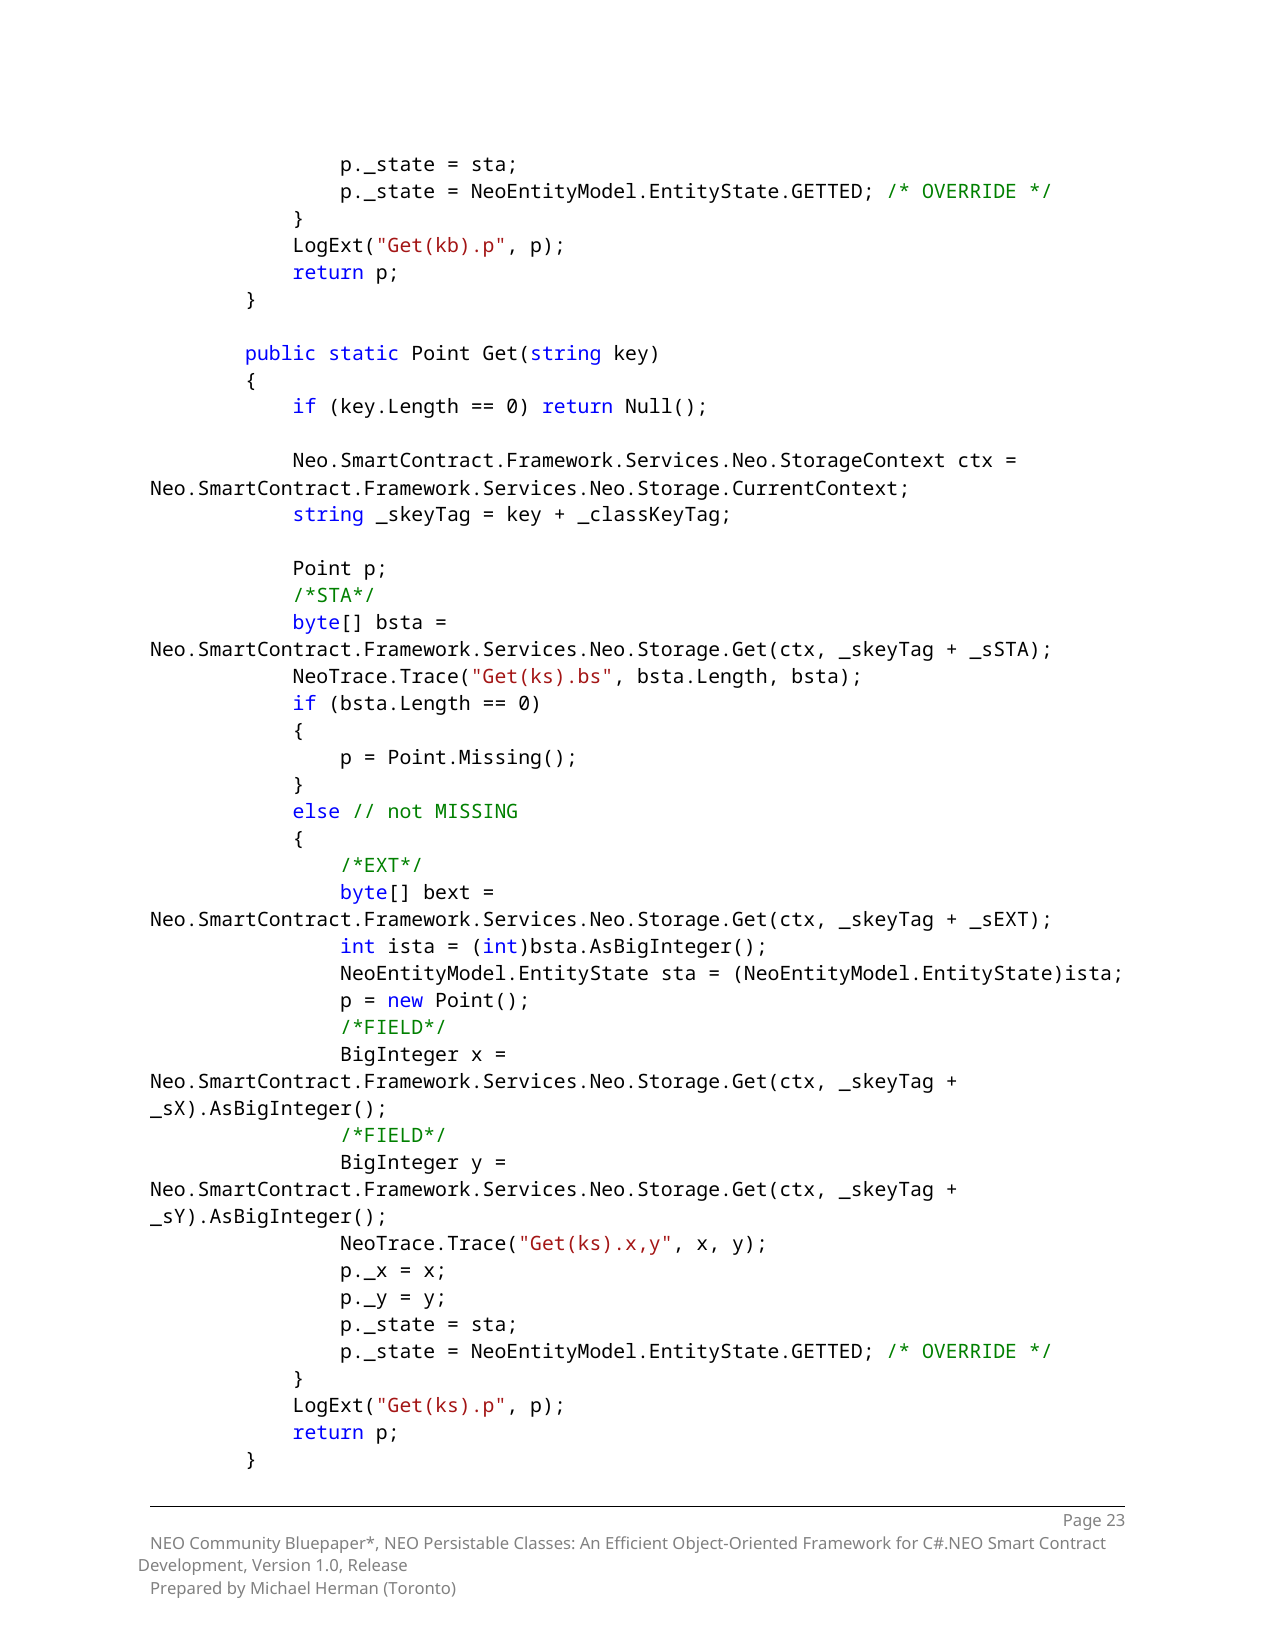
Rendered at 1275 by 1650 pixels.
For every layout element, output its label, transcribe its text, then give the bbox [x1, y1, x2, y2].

text } [150, 771, 1125, 797]
text p._y = y; [150, 1283, 1125, 1310]
text p = new Point(); [150, 986, 1125, 1013]
text LogExt("Get(ks).p", p); [150, 1391, 1125, 1418]
text BigInteger x = Neo.SmartContract.Framework.Services.Neo.Storage.Get(ctx, _skeyTag + _sX).AsBigInteger(); [150, 1040, 1125, 1121]
text } [150, 1364, 1125, 1391]
text p._state = NeoEntityModel.EntityState.GETTED; /* OVERRIDE */ [150, 177, 1125, 204]
text } [150, 1445, 1125, 1472]
text p = Point.Missing(); [150, 743, 1125, 771]
text string _skeyTag = key + _classKeyTag; [150, 501, 1125, 528]
text else // not MISSING [150, 797, 1125, 824]
text if (bsta.Length == 0) [150, 689, 1125, 717]
text { [150, 366, 1125, 393]
text return p; [150, 258, 1125, 285]
text public static Point Get(string key) [150, 339, 1125, 366]
text NeoTrace.Trace("Get(ks).bs", bsta.Length, bsta); [150, 663, 1125, 689]
text /*EXT*/ [150, 851, 1125, 878]
text /*FIELD*/ [150, 1013, 1125, 1040]
text if (key.Length == 0) return Null(); [150, 393, 1125, 420]
text } [150, 285, 1125, 312]
text { [150, 717, 1125, 743]
text NeoEntityModel.EntityState sta = (NeoEntityModel.EntityState)ista; [150, 959, 1125, 986]
text NeoTrace.Trace("Get(ks).x,y", x, y); [150, 1229, 1125, 1256]
text return p; [150, 1418, 1125, 1445]
text Neo.SmartContract.Framework.Services.Neo.StorageContext ctx = Neo.SmartContract.Framework.Services.Neo.Storage.CurrentContext; [150, 447, 1125, 501]
text /*FIELD*/ [150, 1121, 1125, 1148]
text { [150, 824, 1125, 851]
text p._x = x; [150, 1256, 1125, 1283]
text BigInteger y = Neo.SmartContract.Framework.Services.Neo.Storage.Get(ctx, _skeyTag + _sY).AsBigInteger(); [150, 1148, 1125, 1229]
text Point p; [150, 555, 1125, 582]
text p._state = sta; [150, 150, 1125, 177]
text LogExt("Get(kb).p", p); [150, 231, 1125, 258]
text } [150, 204, 1125, 231]
text p._state = NeoEntityModel.EntityState.GETTED; /* OVERRIDE */ [150, 1337, 1125, 1364]
text /*STA*/ [150, 582, 1125, 609]
text p._state = sta; [150, 1310, 1125, 1337]
text byte[] bsta = Neo.SmartContract.Framework.Services.Neo.Storage.Get(ctx, _skeyTag + _sSTA); [150, 609, 1125, 663]
text byte[] bext = Neo.SmartContract.Framework.Services.Neo.Storage.Get(ctx, _skeyTag + _sEXT); [150, 878, 1125, 932]
text int ista = (int)bsta.AsBigInteger(); [150, 932, 1125, 959]
